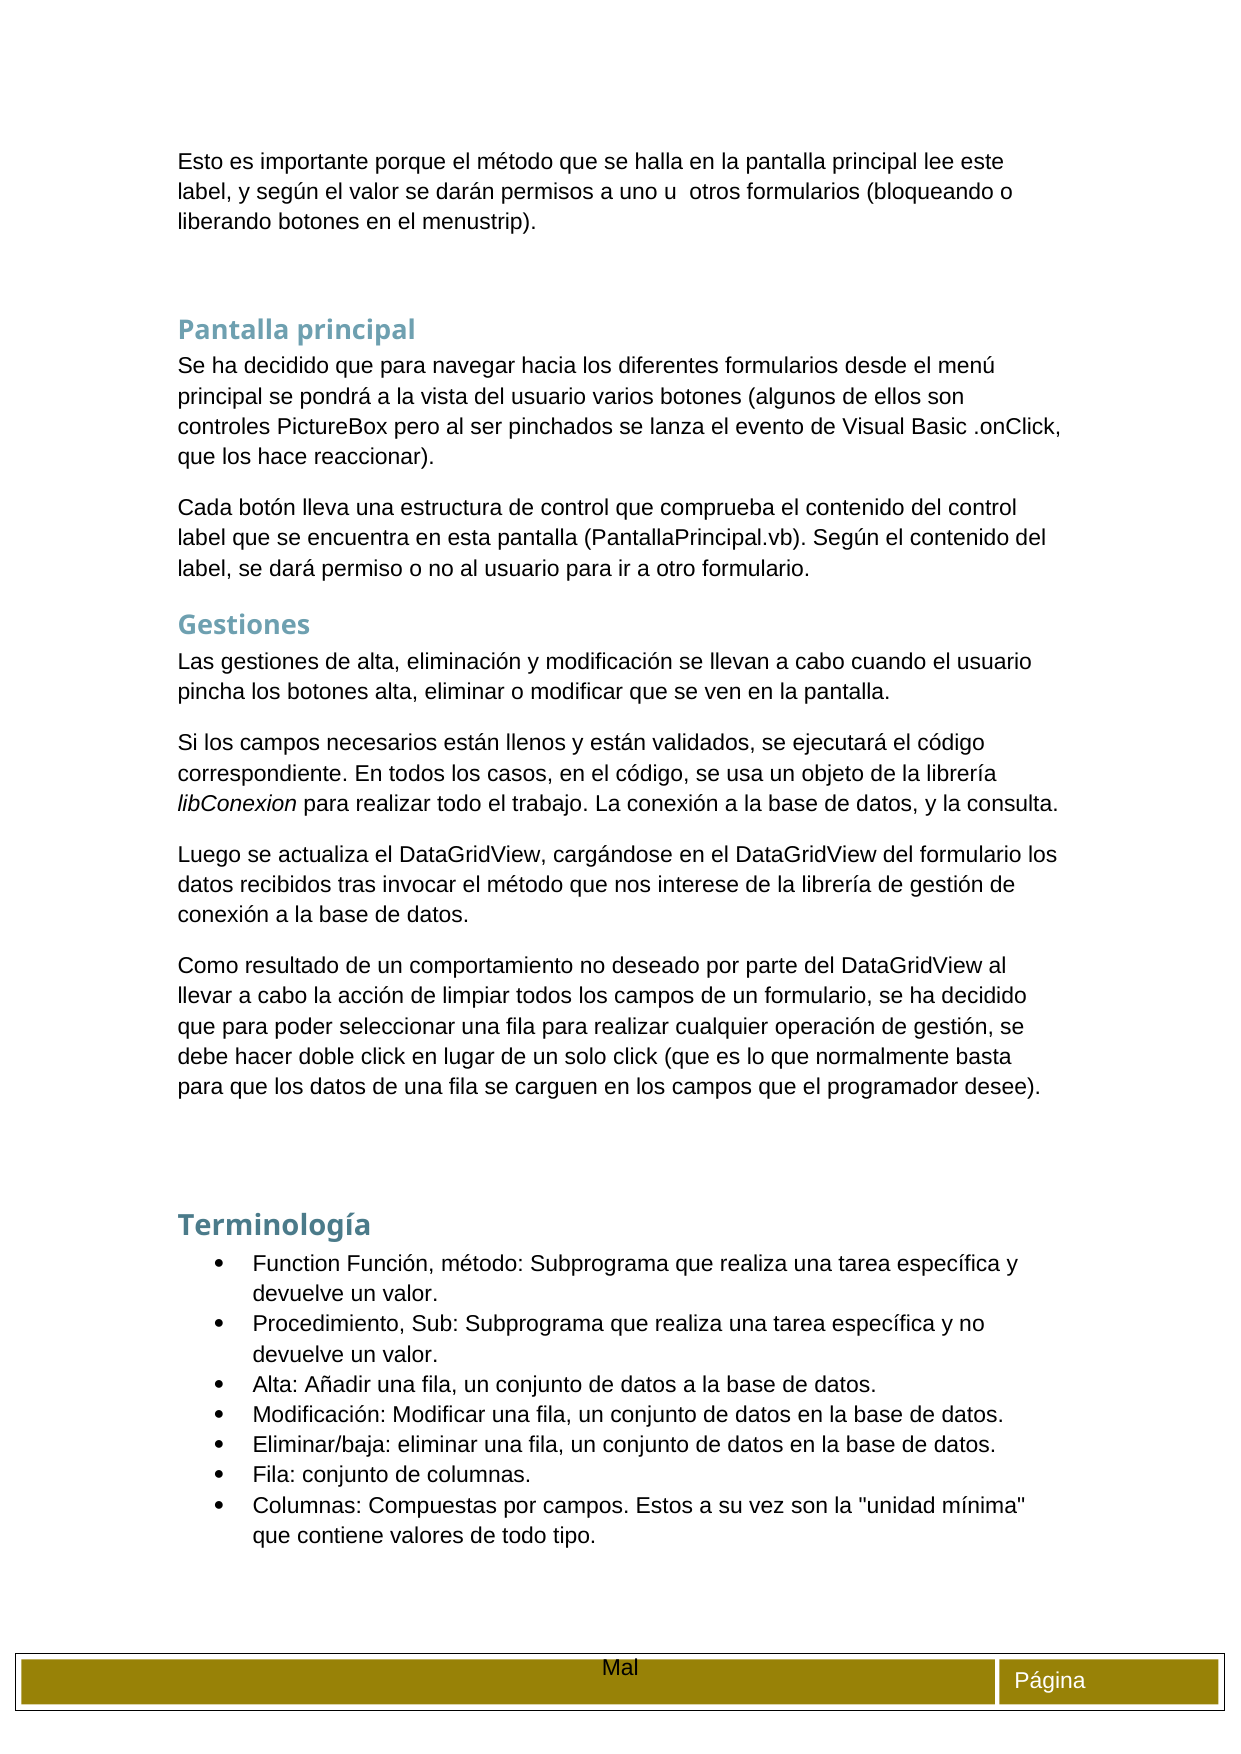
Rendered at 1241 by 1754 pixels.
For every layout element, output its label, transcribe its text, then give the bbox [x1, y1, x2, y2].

list Fila: conjunto de columnas. [215, 1461, 1063, 1488]
text Si los campos necesarios están llenos y están validados, se ejecutará el código correspondiente. En todos los casos, en el código, se usa un objeto de la librería libConexion para realizar todo el trabajo. La conexión a la base de datos, y la consulta. [177, 729, 1063, 816]
text Luego se actualiza el DataGridView, cargándose en el DataGridView del formulario los datos recibidos tras invocar el método que nos interese de la librería de gestión de conexión a la base de datos. [177, 841, 1063, 927]
subtitle Gestiones [177, 606, 1063, 642]
text Las gestiones de alta, eliminación y modificación se llevan a cabo cuando el usuario pincha los botones alta, eliminar o modificar que se ven en la pantalla. [177, 648, 1063, 704]
subtitle Pantalla principal [177, 310, 1063, 347]
list Alta: Añadir una fila, un conjunto de datos a la base de datos. [215, 1371, 1063, 1397]
list Procedimiento, Sub: Subprograma que realiza una tarea específica y no devuelve un valor. [215, 1310, 1063, 1367]
text Como resultado de un comportamiento no deseado por parte del DataGridView al llevar a cabo la acción de limpiar todos los campos de un formulario, se ha decidido que para poder seleccionar una fila para realizar cualquier operación de gestión, se debe hacer doble click en lugar de un solo click (que es lo que normalmente basta para que los datos de una fila se carguen en los campos que el programador desee). [177, 952, 1063, 1099]
list Function Función, método: Subprograma que realiza una tarea específica y devuelve un valor. [215, 1250, 1063, 1306]
text Cada botón lleva una estructura de control que comprueba el contenido del control label que se encuentra en esta pantalla (PantallaPrincipal.vb). Según el contenido del label, se dará permiso o no al usuario para ir a otro formulario. [177, 494, 1063, 581]
text Se ha decidido que para navegar hacia los diferentes formularios desde el menú principal se pondrá a la vista del usuario varios botones (algunos de ellos son controles PictureBox pero al ser pinchados se lanza el evento de Visual Basic .onClick, que los hace reaccionar). [177, 352, 1063, 469]
subtitle Terminología [177, 1204, 1063, 1244]
list Eliminar/baja: eliminar una fila, un conjunto de datos en la base de datos. [215, 1431, 1063, 1457]
list Modificación: Modificar una fila, un conjunto de datos en la base de datos. [215, 1401, 1063, 1427]
text Esto es importante porque el método que se halla en la pantalla principal lee este label, y según el valor se darán permisos a uno u otros formularios (bloqueando o liberando botones en el menustrip). [177, 148, 1063, 234]
list Columnas: Compuestas por campos. Estos a su vez son la "unidad mínima" que contiene valores de todo tipo. [215, 1492, 1063, 1548]
